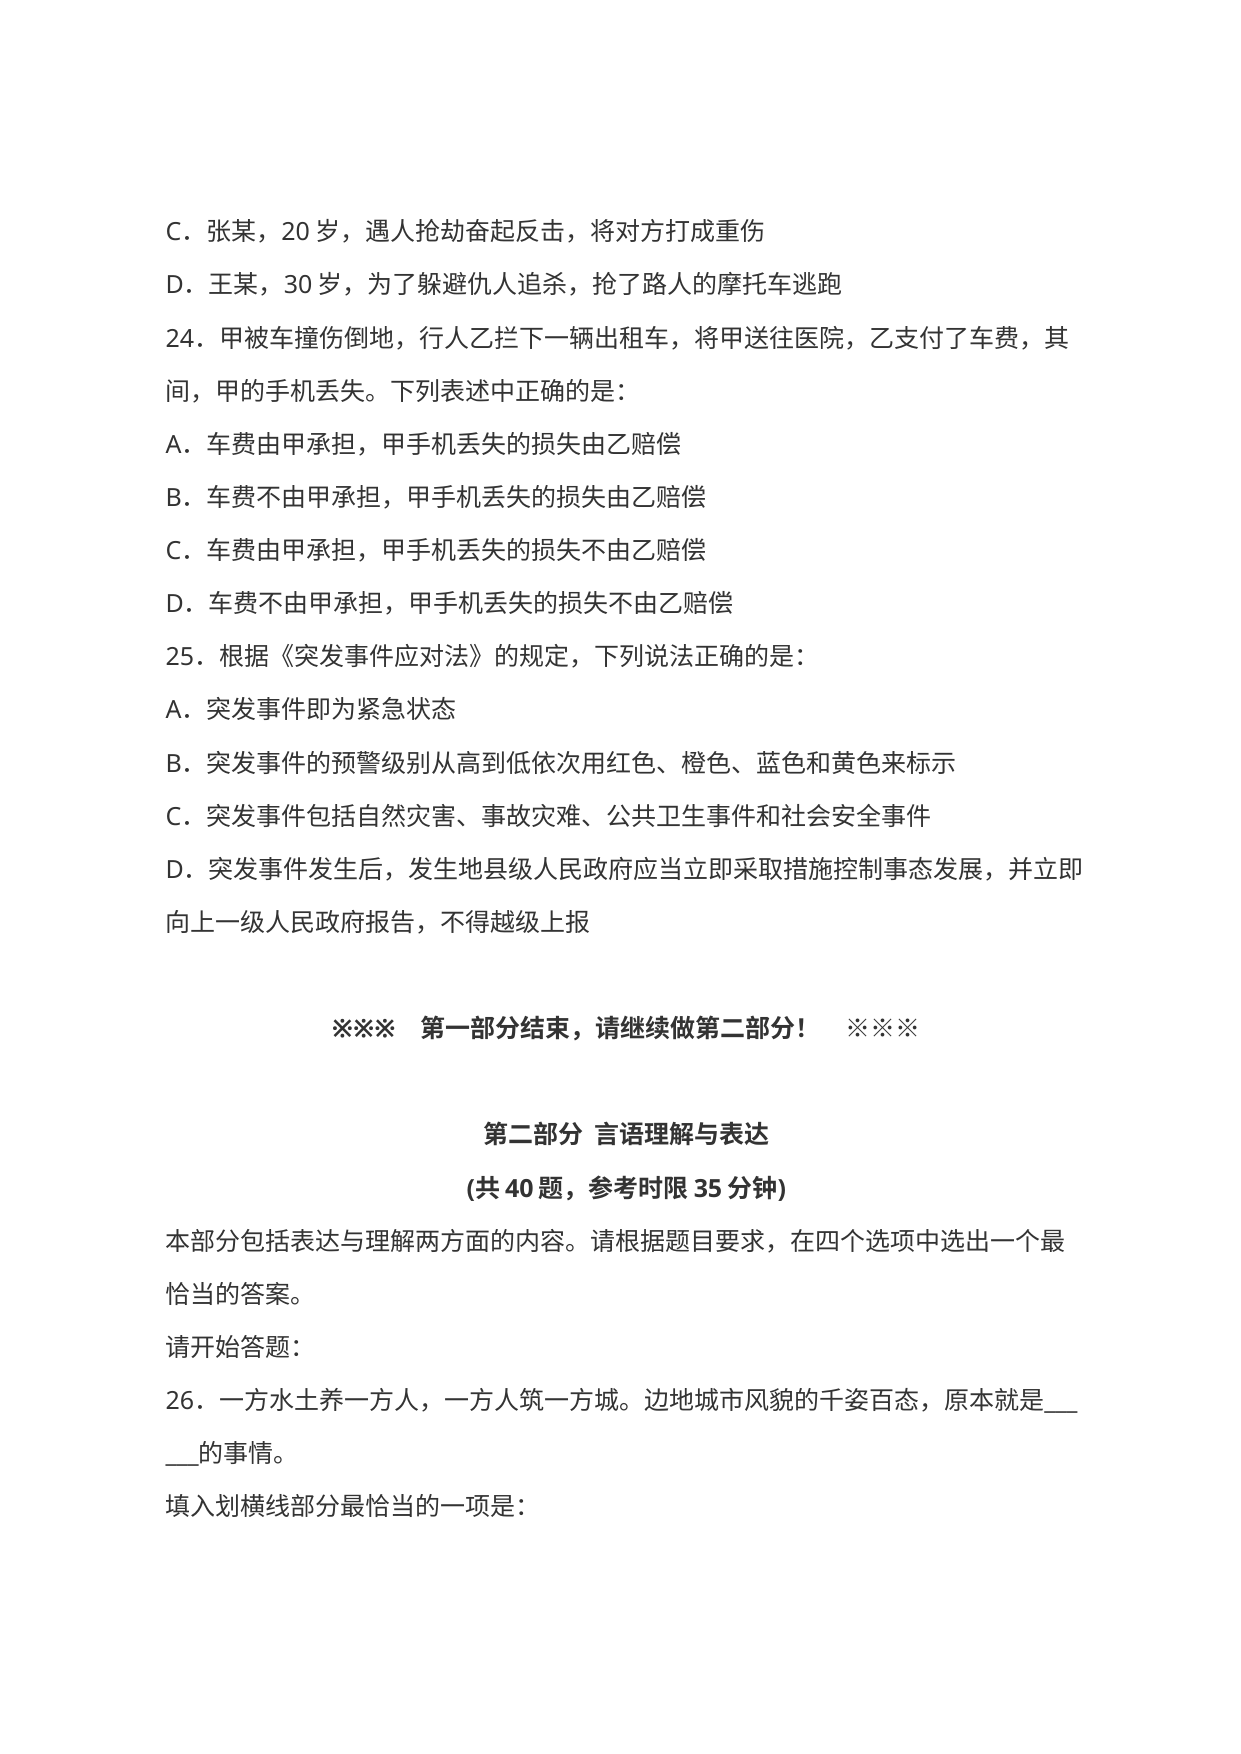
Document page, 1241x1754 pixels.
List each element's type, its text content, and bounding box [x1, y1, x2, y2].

text B．车费不由甲承担，甲手机丢失的损失由乙赔偿 [165, 461, 1087, 514]
text D．王某，30岁，为了躲避仇人追杀，抢了路人的摩托车逃跑 [165, 248, 1087, 301]
text 25．根据《突发事件应对法》的规定，下列说法正确的是： [165, 620, 1087, 673]
text 26．一方水土养一方人，一方人筑一方城。边地城市风貌的千姿百态，原本就是______的事情。 [165, 1364, 1087, 1470]
text D．突发事件发生后，发生地县级人民政府应当立即采取措施控制事态发展，并立即向上一级人民政府报告，不得越级上报 [165, 832, 1087, 939]
text A．突发事件即为紧急状态 [165, 673, 1087, 726]
text C．车费由甲承担，甲手机丢失的损失不由乙赔偿 [165, 514, 1087, 567]
text D．车费不由甲承担，甲手机丢失的损失不由乙赔偿 [165, 567, 1087, 620]
text 填入划横线部分最恰当的一项是： [165, 1470, 1087, 1523]
text 24．甲被车撞伤倒地，行人乙拦下一辆出租车，将甲送往医院，乙支付了车费，其间，甲的手机丢失。下列表述中正确的是： [165, 301, 1087, 407]
text B．突发事件的预警级别从高到低依次用红色、橙色、蓝色和黄色来标示 [165, 726, 1087, 779]
text C．张某，20岁，遇人抢劫奋起反击，将对方打成重伤 [165, 195, 1087, 248]
text 本部分包括表达与理解两方面的内容。请根据题目要求，在四个选项中选出一个最恰当的答案。 [165, 1204, 1087, 1311]
text A．车费由甲承担，甲手机丢失的损失由乙赔偿 [165, 407, 1087, 461]
text (共40题，参考时限35分钟) [165, 1151, 1087, 1204]
text C．突发事件包括自然灾害、事故灾难、公共卫生事件和社会安全事件 [165, 779, 1087, 832]
text ※※※ 第一部分结束，请继续做第二部分！ ※※※ [165, 992, 1087, 1045]
text 第二部分 言语理解与表达 [165, 1098, 1087, 1151]
text 请开始答题： [165, 1311, 1087, 1364]
